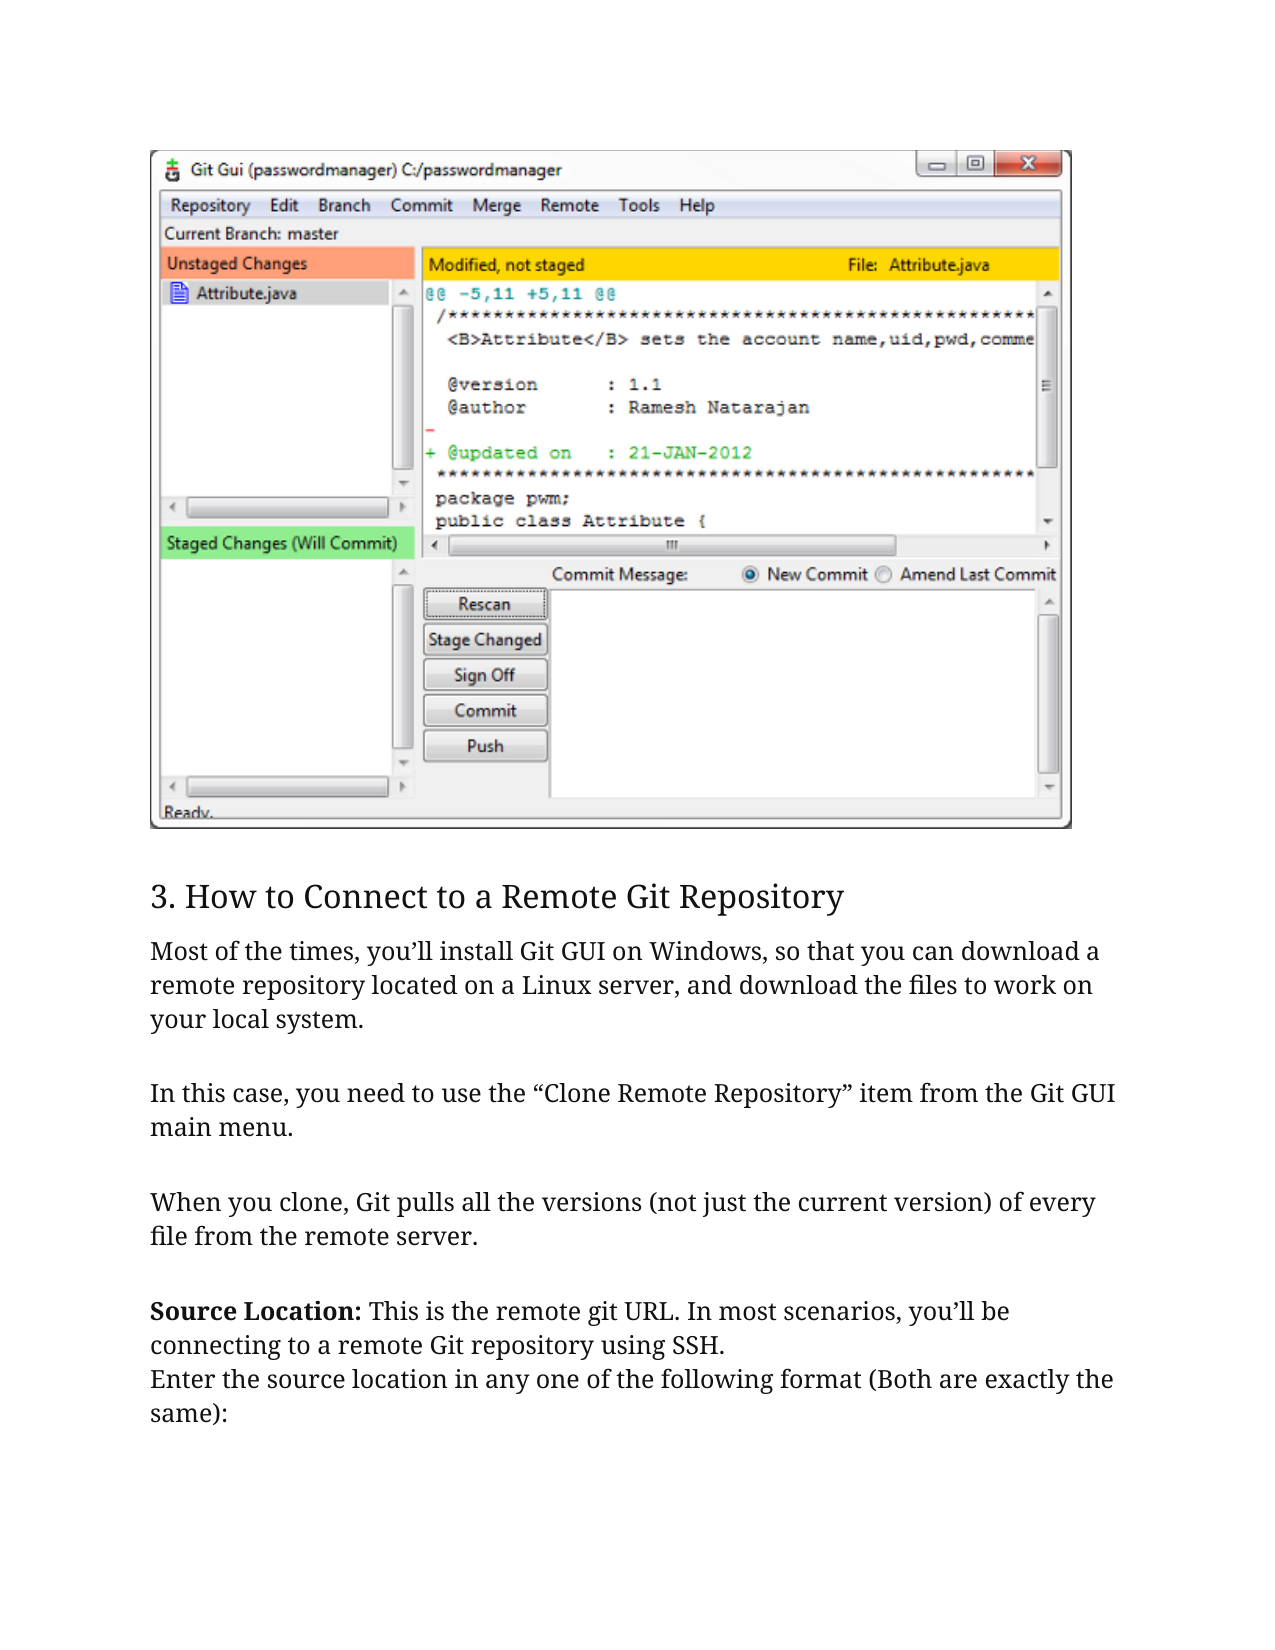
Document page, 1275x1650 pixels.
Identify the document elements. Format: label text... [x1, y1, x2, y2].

text When you clone, Git pulls all the versions (not just the current version) of every file from the remote server. [150, 1185, 1125, 1253]
picture [150, 150, 1072, 829]
text Source Location: This is the remote git URL. In most scenarios, you’ll be connecting to a remote Git repository using SSH. [150, 1293, 1125, 1362]
text Enter the source location in any one of the following format (Both are exactly the same): [150, 1362, 1125, 1430]
text Most of the times, you’ll install Git GUI on Windows, so that you can download a remote repository located on a Linux server, and download the files to work on your local system. [150, 933, 1125, 1035]
text 3. How to Connect to a Remote Git Repository [150, 874, 1125, 918]
text In this case, you need to use the “Clone Remote Repository” item from the Git GUI main menu. [150, 1076, 1125, 1144]
